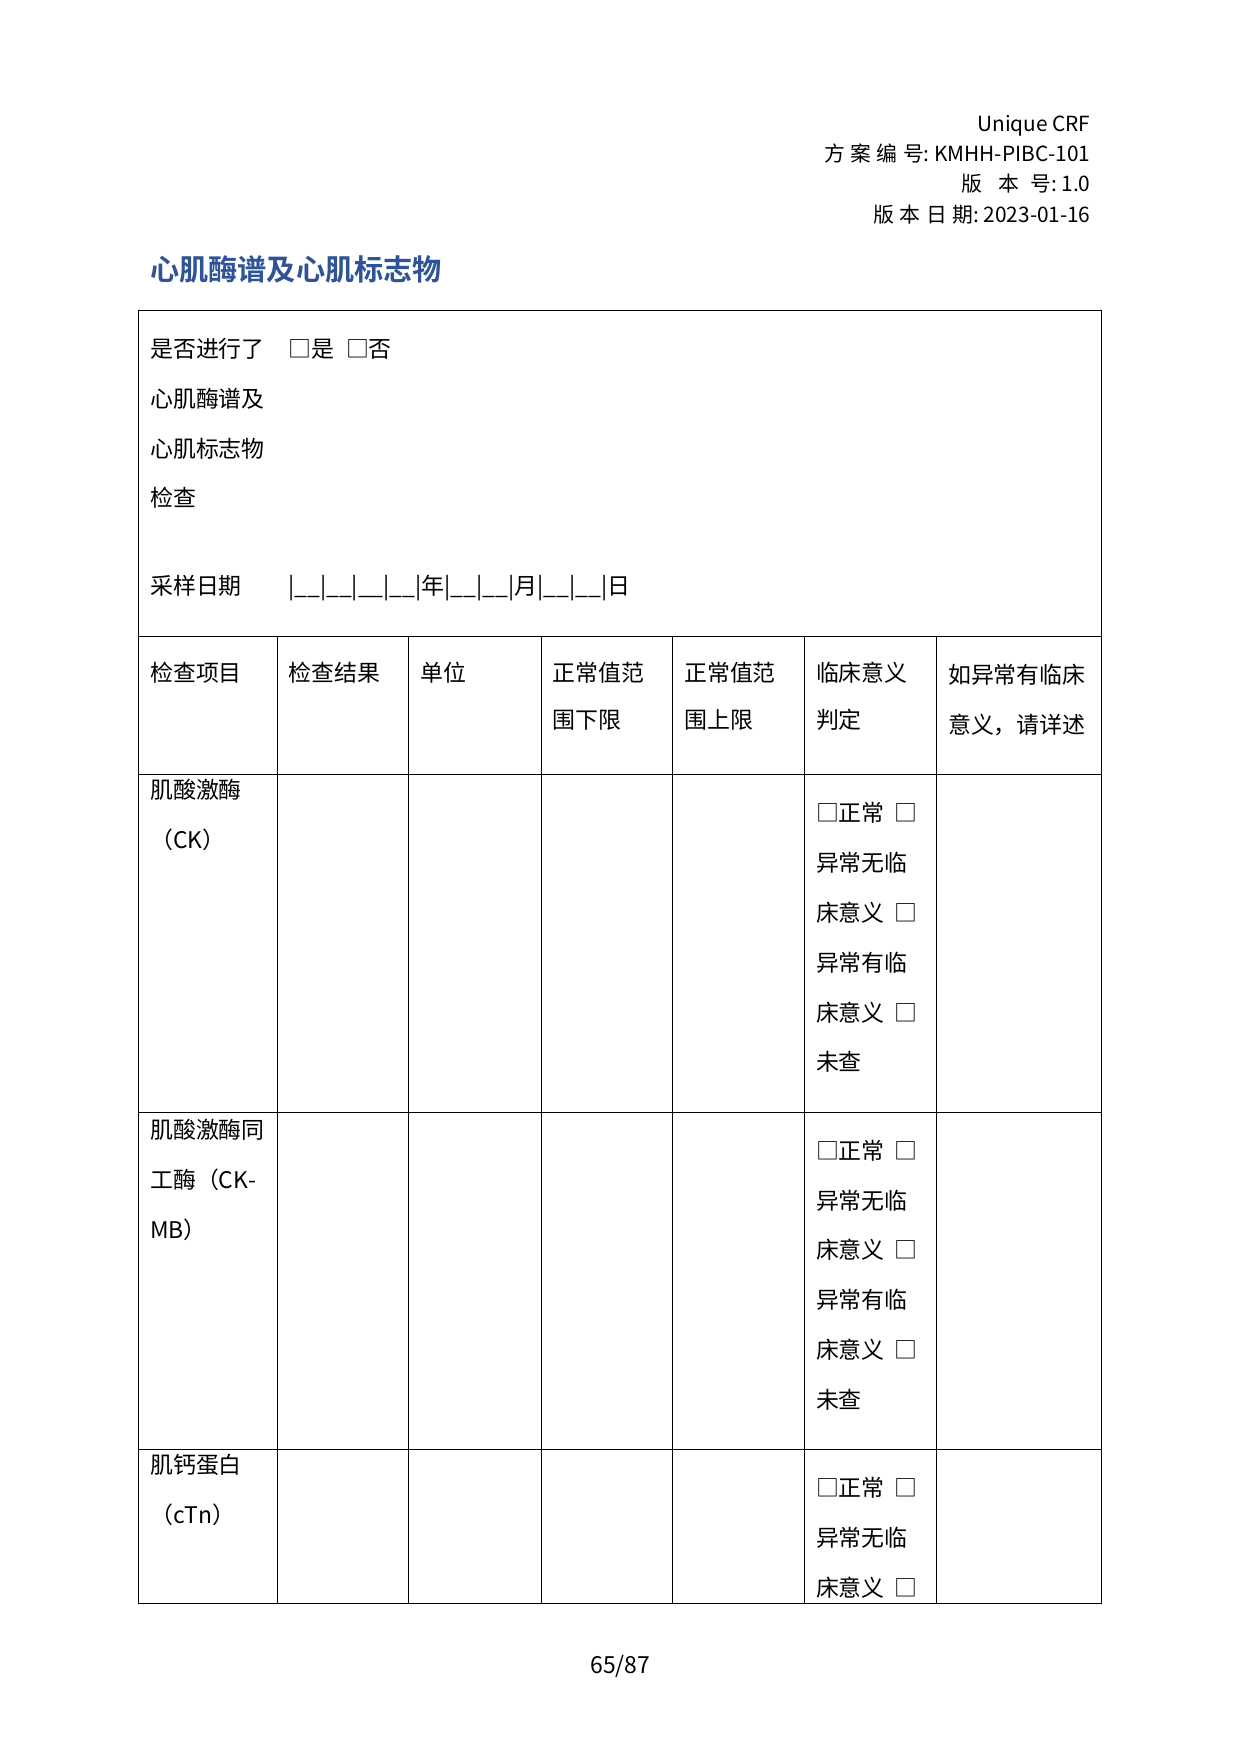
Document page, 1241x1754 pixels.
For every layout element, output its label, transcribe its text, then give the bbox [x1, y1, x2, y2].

table_cell [937, 775, 1101, 1111]
table_cell |__|__|__|__|年|__|__|月|__|__|日 [277, 548, 1101, 636]
table_cell [673, 775, 804, 1111]
table_cell [278, 1450, 408, 1603]
table_cell 正常值范围上限 [673, 637, 804, 774]
table_cell [409, 775, 541, 1111]
table_cell 临床意义判定 [805, 637, 936, 774]
table_cell [542, 775, 672, 1111]
table_cell 检查结果 [278, 637, 408, 774]
table_header □是 □否 [277, 311, 1101, 547]
table_cell [278, 775, 408, 1111]
table_cell [673, 1450, 804, 1603]
table_cell □正常 □异常无临床意义 □异常有临床意义 □未查 [805, 775, 936, 1111]
table_cell [278, 1113, 408, 1449]
table_cell □正常 □异常无临床意义 □异常有临床意义 □未查 [805, 1113, 936, 1449]
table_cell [805, 1450, 936, 1603]
table_cell 肌钙蛋白（cTn） [139, 1450, 277, 1603]
table_cell 检查项目 [139, 637, 277, 774]
table_cell [542, 1113, 672, 1449]
table_header 是否进行了心肌酶谱及心肌标志物检查 [139, 311, 277, 547]
table_cell [937, 1450, 1101, 1603]
table_cell [409, 1450, 541, 1603]
table_cell 单位 [409, 637, 541, 774]
subtitle 心肌酶谱及心肌标志物 [150, 249, 1090, 289]
table_cell [542, 1450, 672, 1603]
table_cell 采样日期 [139, 548, 277, 636]
table_cell 肌酸激酶同工酶（CK-MB） [139, 1113, 277, 1449]
table_cell 如异常有临床意义，请详述 [937, 637, 1101, 774]
table_cell [409, 1113, 541, 1449]
table_cell [673, 1113, 804, 1449]
table_cell 正常值范围下限 [542, 637, 672, 774]
table_cell [937, 1113, 1101, 1449]
table_cell 肌酸激酶（CK） [139, 775, 277, 1111]
